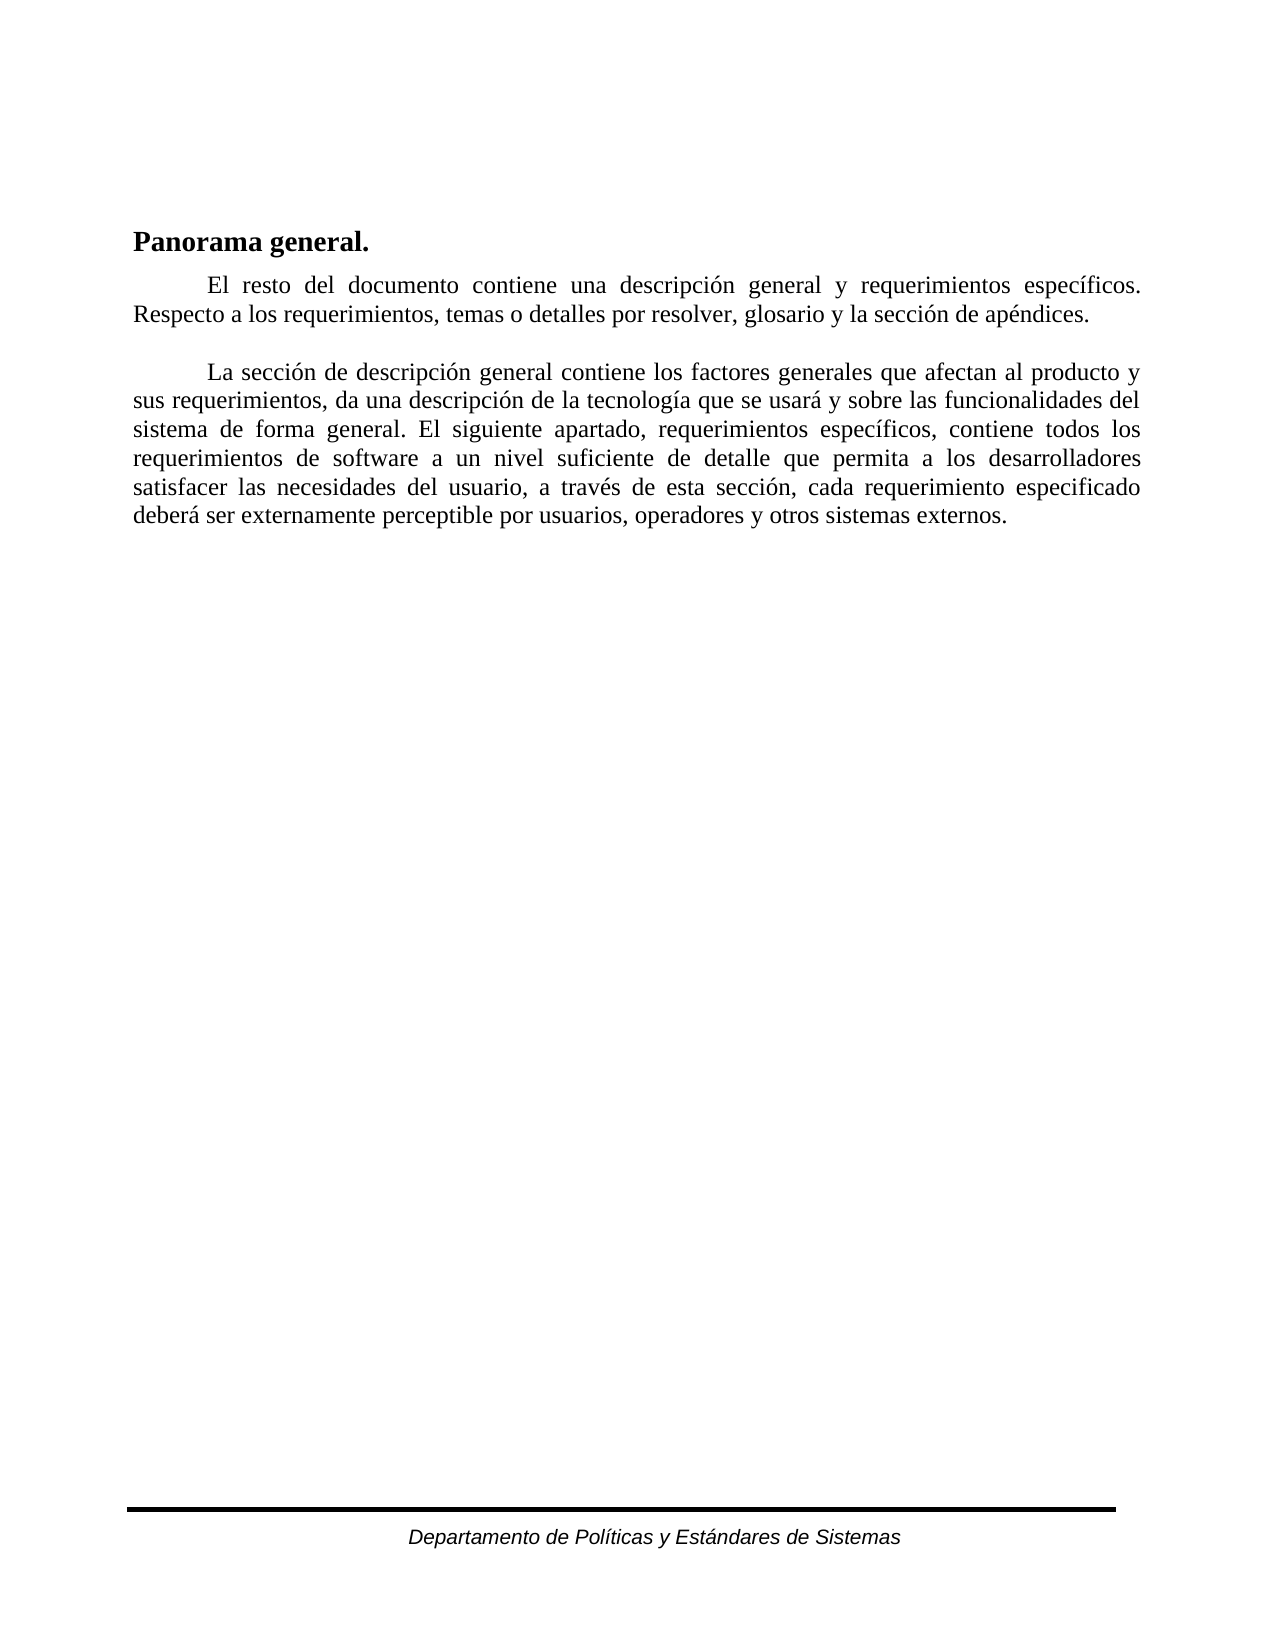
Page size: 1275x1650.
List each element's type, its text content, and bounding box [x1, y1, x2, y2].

text Panorama general. [133, 224, 1142, 258]
text La sección de descripción general contiene los factores generales que afectan al producto y sus requerimientos, da una descripción de la tecnología que se usará y sobre las funcionalidades del sistema de forma general. El siguiente apartado, requerimientos específicos, contiene todos los requerimientos de software a un nivel suficiente de detalle que permita a los desarrolladores satisfacer las necesidades del usuario, a través de esta sección, cada requerimiento especificado deberá ser externamente perceptible por usuarios, operadores y otros sistemas externos. [133, 357, 1142, 529]
text El resto del documento contiene una descripción general y requerimientos específicos. Respecto a los requerimientos, temas o detalles por resolver, glosario y la sección de apéndices. [133, 271, 1142, 328]
